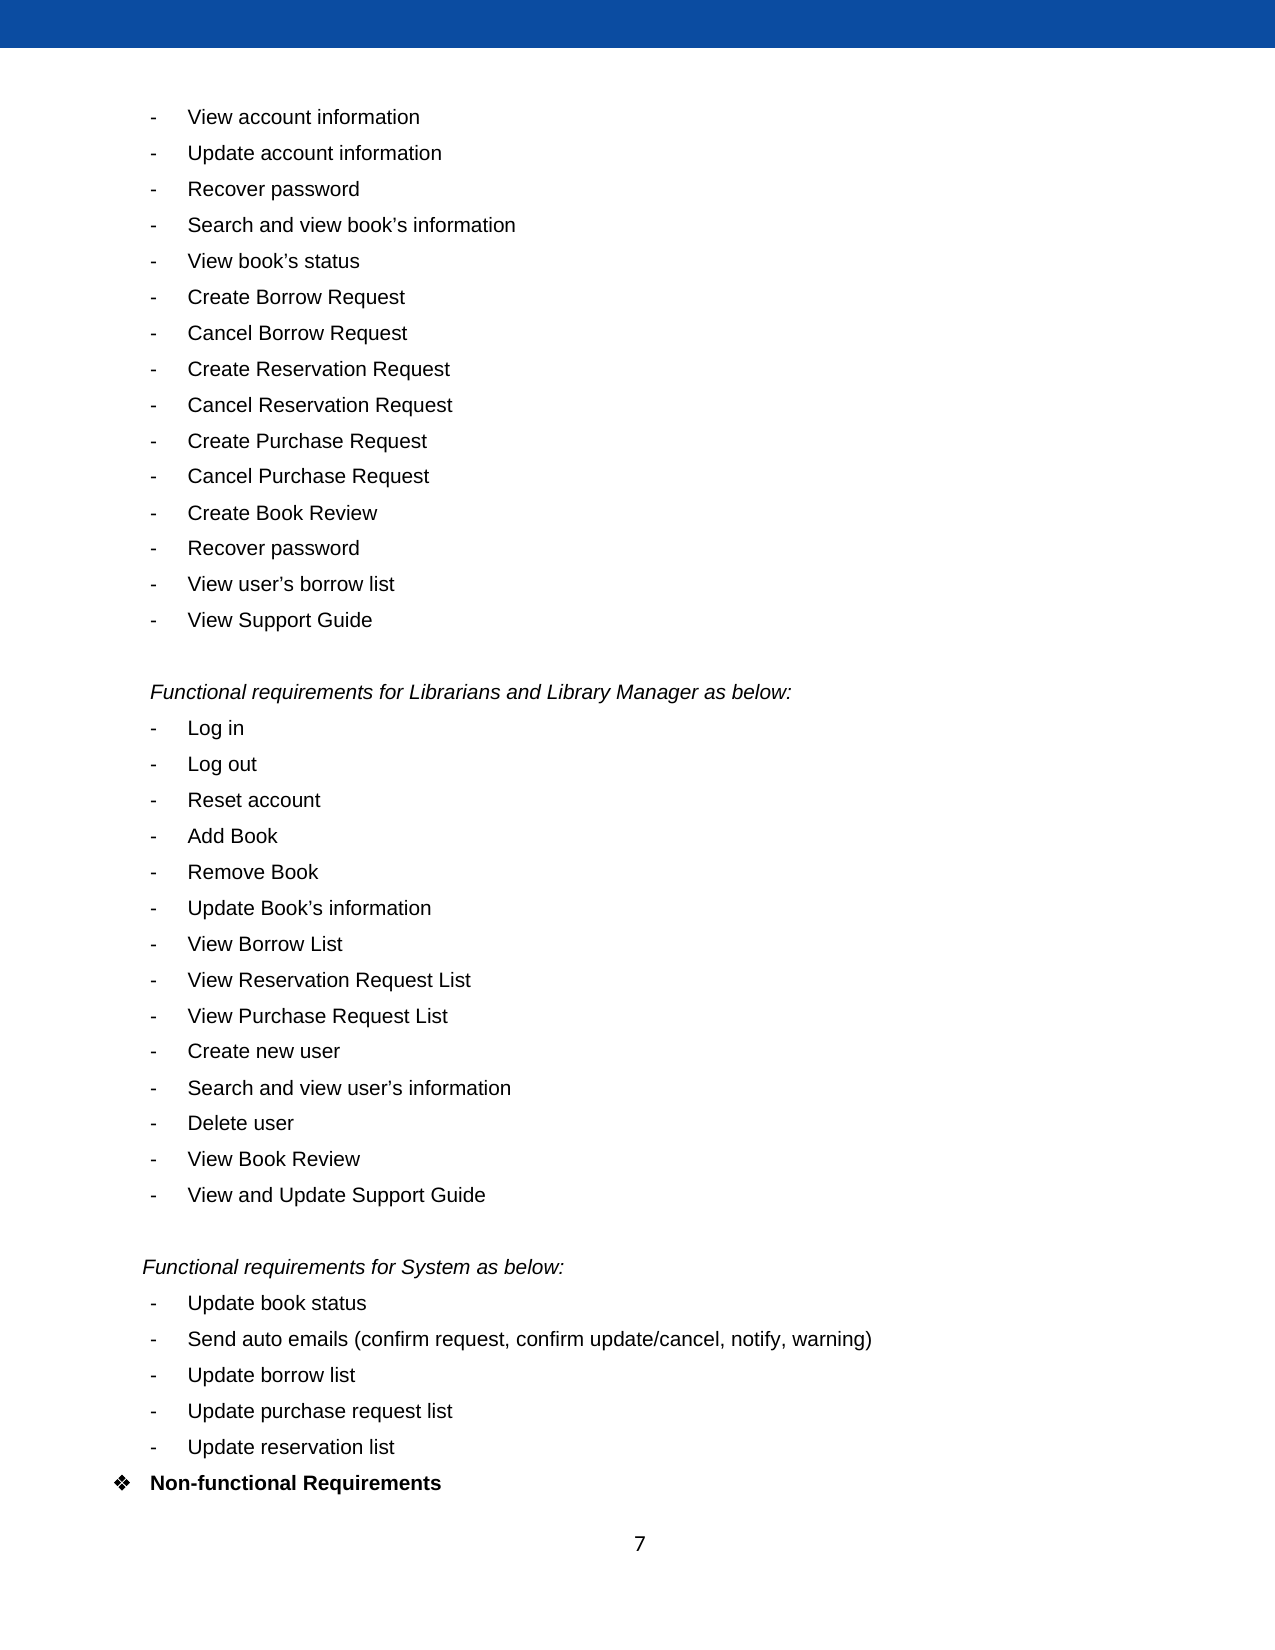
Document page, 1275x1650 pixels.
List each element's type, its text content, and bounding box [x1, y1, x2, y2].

list Create Book Review [150, 500, 1164, 524]
list Cancel Reservation Request [150, 392, 1164, 416]
list Add Book [150, 824, 1164, 848]
list View Book Review [150, 1147, 1164, 1171]
list Remove Book [150, 860, 1164, 884]
list Create Borrow Request [150, 285, 1164, 309]
list Update purchase request list [150, 1399, 1164, 1423]
list Update Book’s information [150, 896, 1164, 919]
list Update account information [150, 141, 1164, 165]
list Cancel Borrow Request [150, 321, 1164, 344]
list Recover password [150, 536, 1164, 560]
list Update book status [150, 1291, 1164, 1315]
list View user’s borrow list [150, 572, 1164, 596]
list Update reservation list [150, 1435, 1164, 1459]
list Create Purchase Request [150, 428, 1164, 452]
list View Purchase Request List [150, 1003, 1164, 1027]
list Delete user [150, 1111, 1164, 1135]
list Recover password [150, 177, 1164, 201]
list Search and view user’s information [150, 1075, 1164, 1099]
list View Borrow List [150, 932, 1164, 956]
list View account information [150, 105, 1164, 129]
list Log in [150, 716, 1164, 740]
list Log out [150, 752, 1164, 776]
list Functional requirements for Librarians and Library Manager as below: [150, 680, 1164, 704]
list View Reservation Request List [150, 967, 1164, 991]
list Search and view book’s information [150, 213, 1164, 237]
list View Support Guide [150, 608, 1164, 632]
list Functional requirements for System as below: [142, 1255, 1164, 1279]
list Non-functional Requirements [112, 1471, 1167, 1495]
list Cancel Purchase Request [150, 464, 1164, 488]
list View and Update Support Guide [150, 1183, 1164, 1207]
list View book’s status [150, 249, 1164, 273]
list Update borrow list [150, 1363, 1164, 1387]
list Create new user [150, 1039, 1164, 1063]
list Create Reservation Request [150, 357, 1164, 381]
list Send auto emails (confirm request, confirm update/cancel, notify, warning) [150, 1327, 1164, 1351]
list Reset account [150, 788, 1164, 812]
